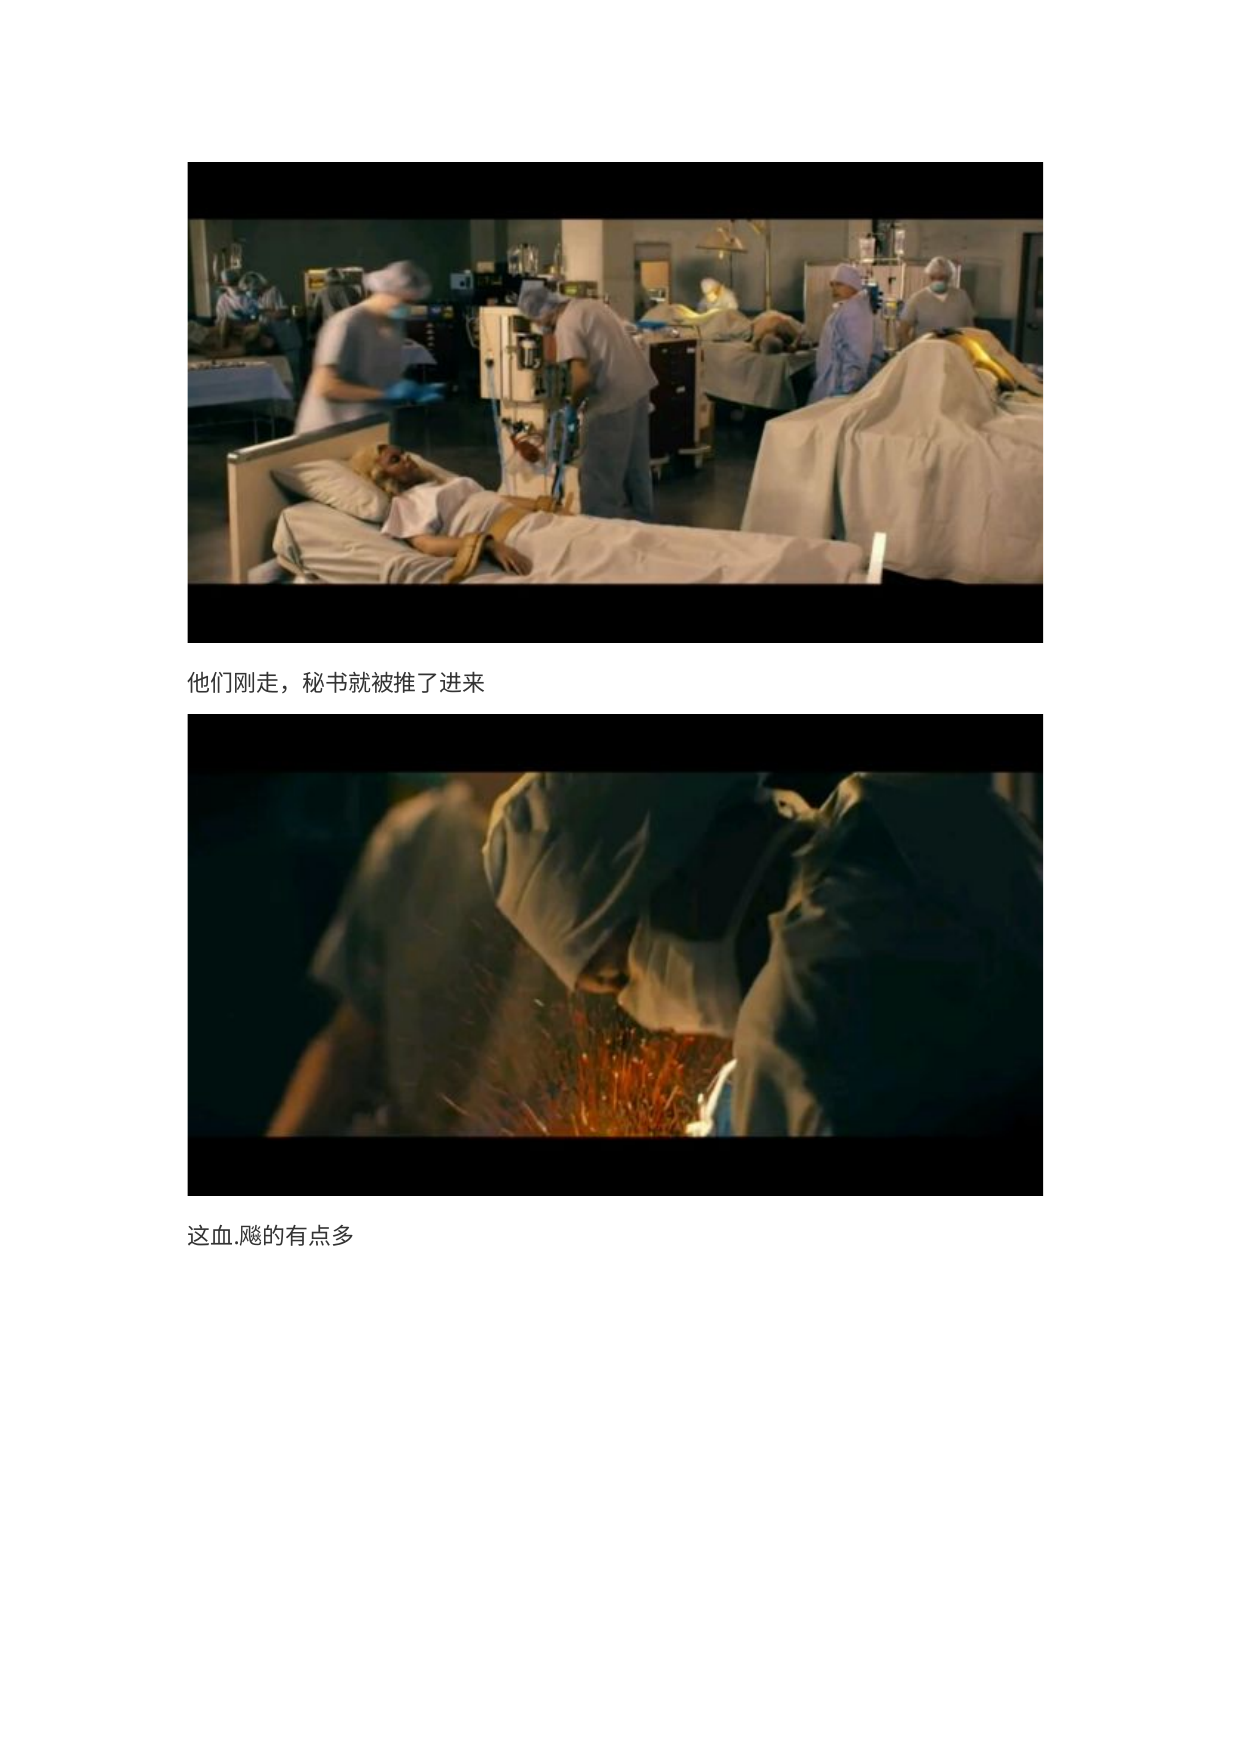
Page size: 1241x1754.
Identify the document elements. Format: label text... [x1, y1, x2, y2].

text 他们刚走，秘书就被推了进来 [187, 649, 1053, 714]
picture [187, 162, 1044, 643]
picture [187, 714, 1044, 1196]
text 这血.飚的有点多 [187, 1202, 1053, 1267]
